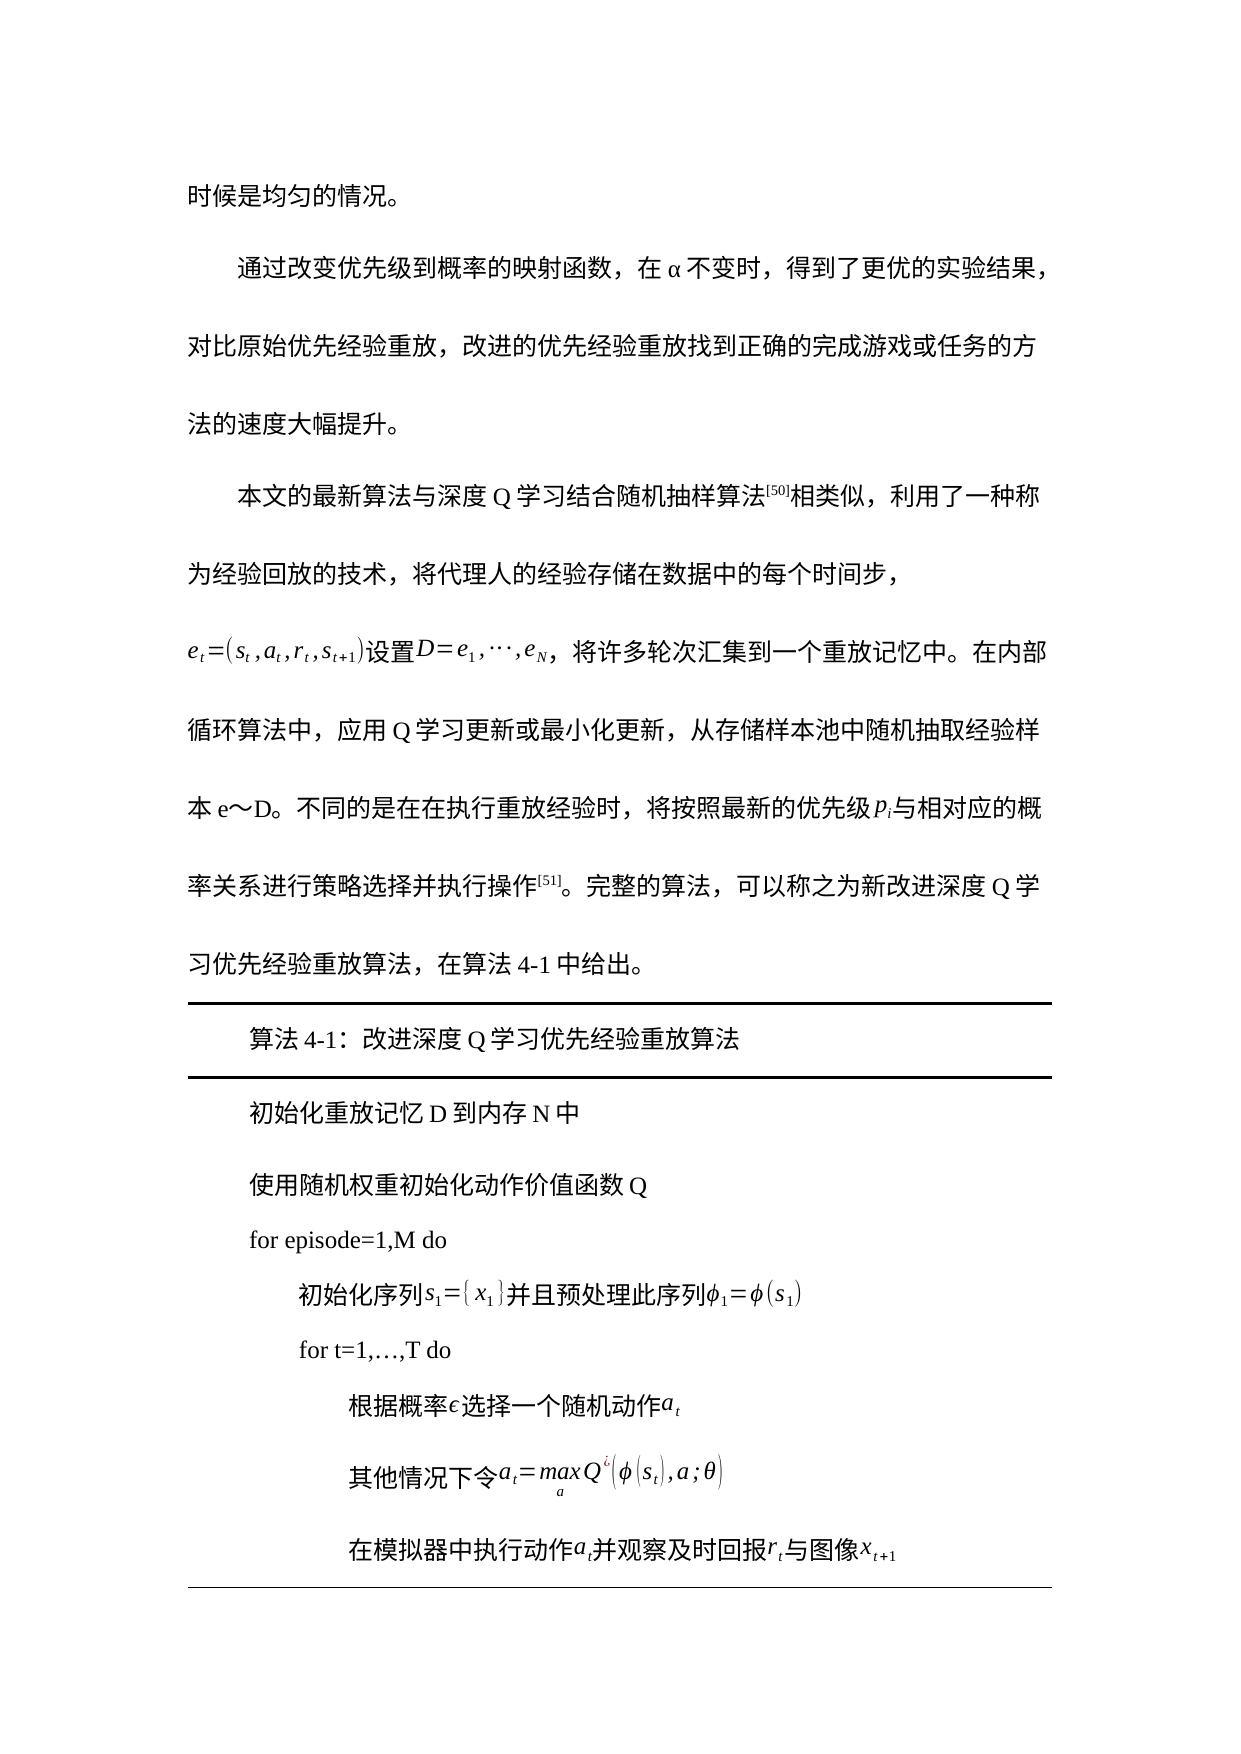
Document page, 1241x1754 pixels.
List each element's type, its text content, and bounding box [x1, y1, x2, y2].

text 通过改变优先级到概率的映射函数，在α不变时，得到了更优的实验结果，对比原始优先经验重放，改进的优先经验重放找到正确的完成游戏或任务的方法的速度大幅提升。 [187, 234, 1053, 455]
table_header 算法4-1：改进深度Q学习优先经验重放算法 [188, 1005, 1052, 1076]
text 本文的最新算法与深度Q学习结合随机抽样算法[50]相类似，利用了一种称为经验回放的技术，将代理人的经验存储在数据中的每个时间步，设置，将许多轮次汇集到一个重放记忆中。在内部循环算法中，应用Q学习更新或最小化更新，从存储样本池中随机抽取经验样本e〜D。不同的是在在执行重放经验时，将按照最新的优先级与相对应的概率关系进行策略选择并执行操作[51]。完整的算法，可以称之为新改进深度Q学习优先经验重放算法，在算法4-1中给出。 [187, 462, 1053, 995]
text 其中，是转移i的优先级。指数α决定了使用多少优先级，当α等于0的时候是均匀的情况。 [187, 162, 1053, 227]
